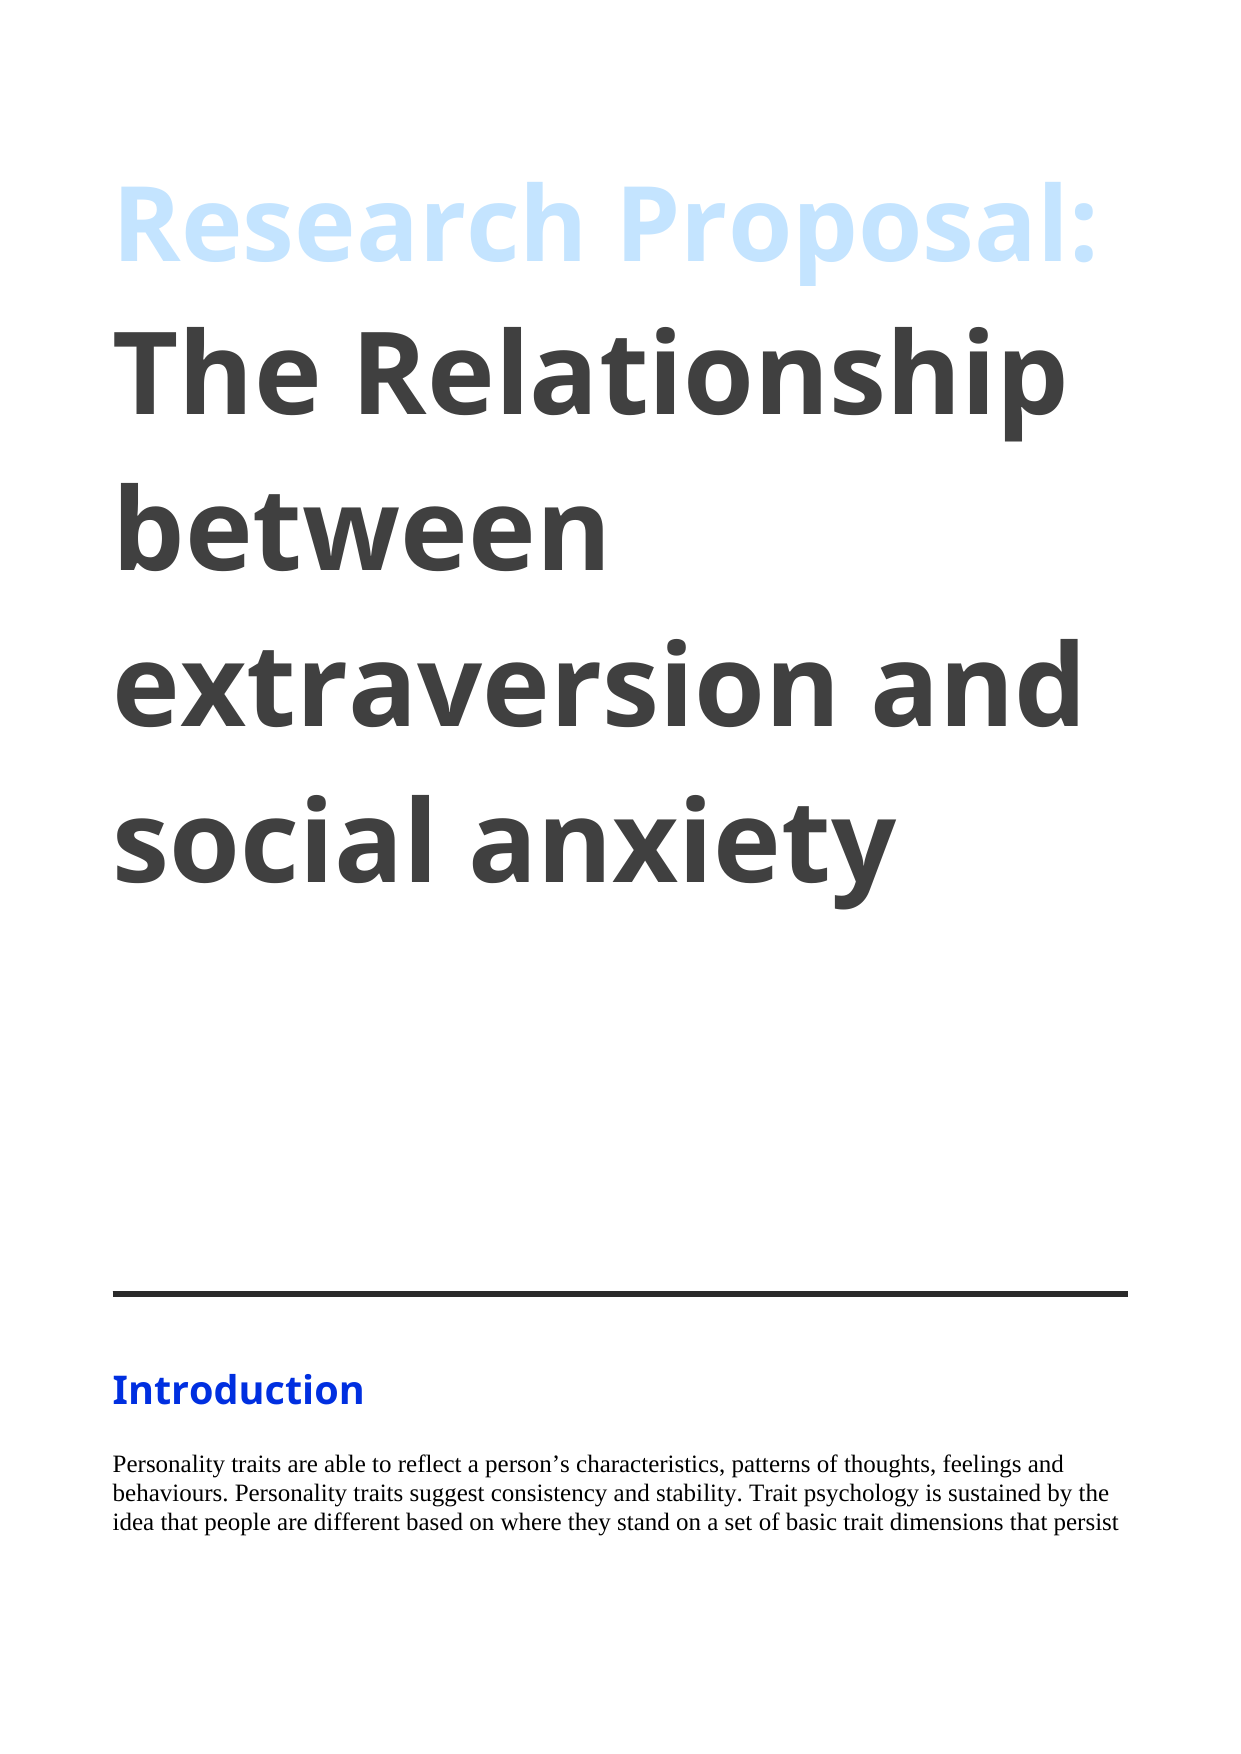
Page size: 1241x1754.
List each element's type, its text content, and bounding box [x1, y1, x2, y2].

subtitle Research Proposal: The Relationship between extraversion and social anxiety [112, 150, 1128, 916]
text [112, 1449, 1128, 1535]
subtitle Introduction [112, 1292, 1128, 1416]
